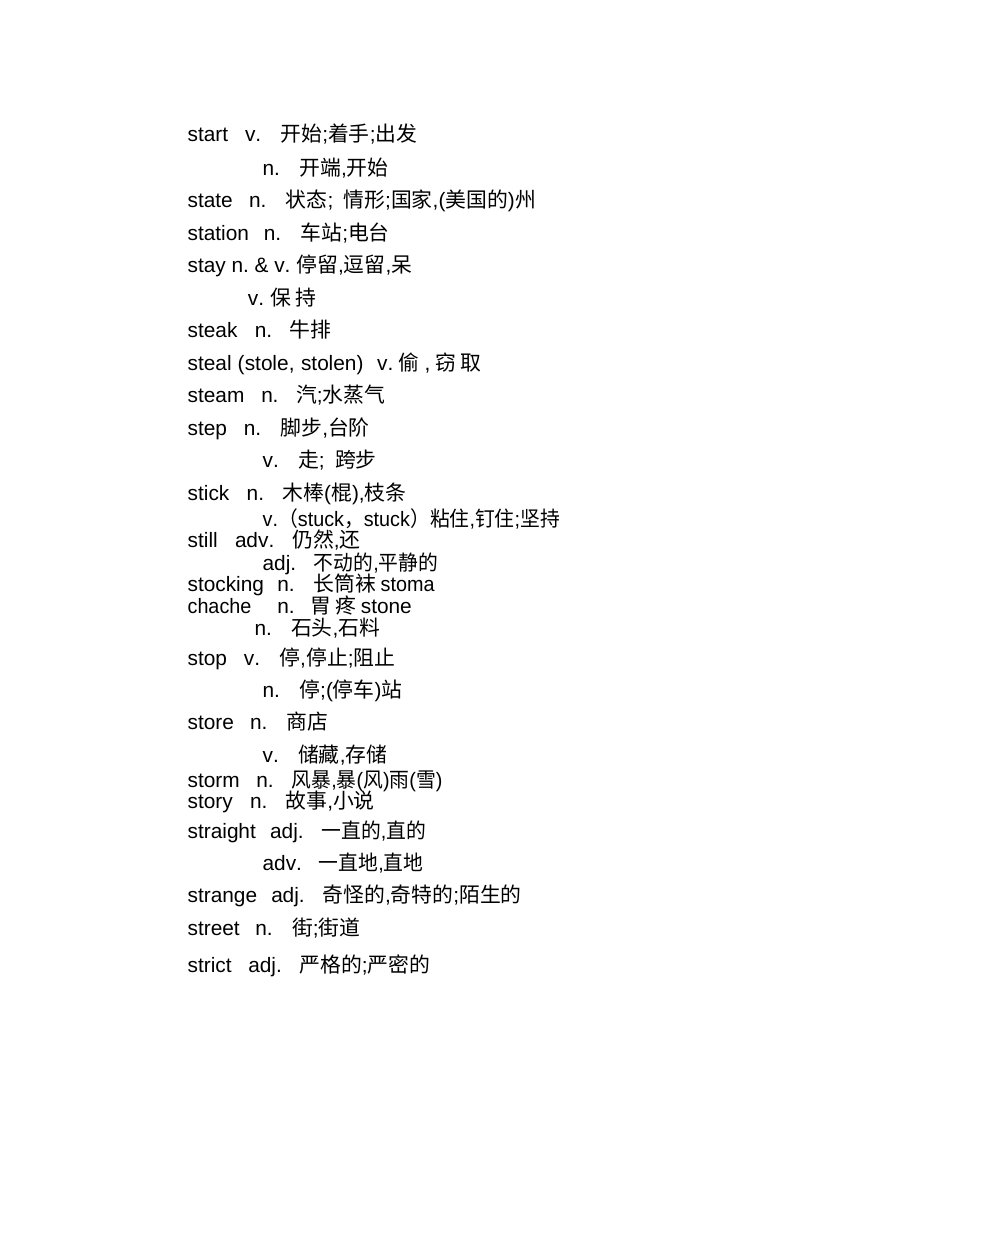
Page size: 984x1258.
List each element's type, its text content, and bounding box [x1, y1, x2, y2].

text v. 走; 跨步 [262, 442, 983, 474]
text steam n. 汽;水蒸气 [187, 377, 983, 409]
text start v. 开始;着手;出发 [187, 111, 983, 149]
text steal (stole, stolen) v. 偷 , 窃 取 [187, 344, 983, 377]
text stop v. 停,停止;阻止 [187, 641, 983, 671]
text state n. 状态; 情形;国家,(美国的)州 [187, 182, 983, 214]
text stay n. & v. 停留,逗留,呆 [187, 247, 983, 279]
text n. 开端,开始 [262, 149, 983, 182]
text station n. 车站;电台 [187, 214, 983, 247]
text adv. 一直地,直地 [262, 844, 983, 877]
text stick n. 木棒(棍),枝条 [187, 474, 983, 507]
text straight adj. 一直的,直的 [187, 814, 983, 844]
text n. 停;(停车)站 [262, 671, 983, 703]
text street n. 街;街道 [187, 909, 983, 942]
text step n. 脚步,台阶 [187, 409, 983, 442]
text storm n. 风暴,暴(风)雨(雪) story n. 故事,小说 [187, 770, 447, 814]
text steak n. 牛排 [187, 312, 983, 344]
text v.（stuck，stuck）粘住,钉住;坚持still adv. 仍然,还 [187, 509, 563, 553]
text adj. 不动的,平静的stocking n. 长筒袜stomachache n. 胃 疼stone n. 石头,石料 [187, 553, 444, 641]
text strict adj. 严格的;严密的 [187, 942, 983, 980]
text v. 保 持 [0, 279, 564, 312]
text strange adj. 奇怪的,奇特的;陌生的 [187, 877, 983, 909]
text store n. 商店 [187, 703, 983, 736]
text v. 储藏,存储 [262, 736, 983, 768]
